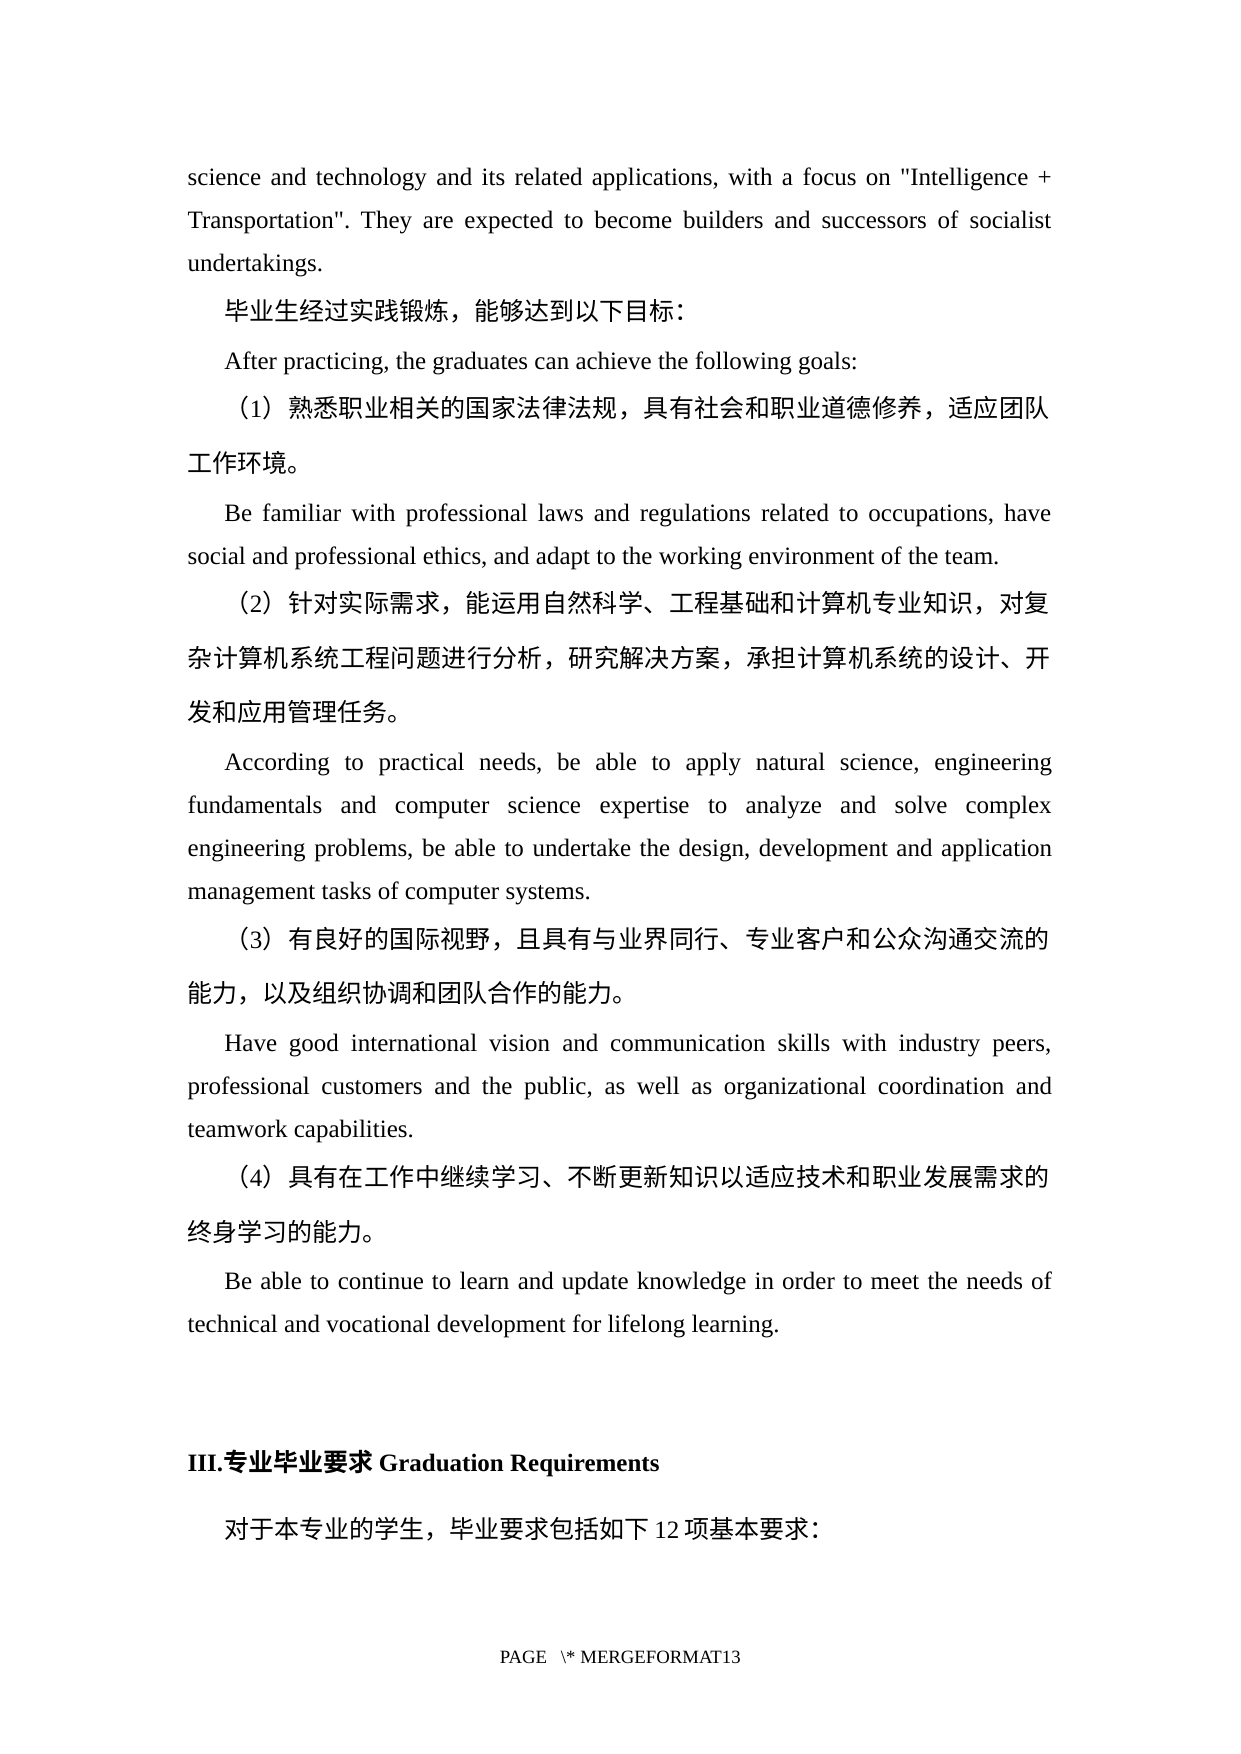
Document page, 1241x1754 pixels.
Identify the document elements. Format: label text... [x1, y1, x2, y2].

text Be able to continue to learn and update knowledge in order to meet the needs of technical and vocational development for lifelong learning. [187, 1266, 1053, 1338]
text According to practical needs, be able to apply natural science, engineering fundamentals and computer science expertise to analyze and solve complex engineering problems, be able to undertake the design, development and application management tasks of computer systems. [187, 747, 1053, 905]
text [187, 162, 1053, 277]
text After practicing, the graduates can achieve the following goals: [187, 346, 1053, 374]
text 对于本专业的学生，毕业要求包括如下12项基本要求： [187, 1509, 1053, 1546]
text III.专业毕业要求 Graduation Requirements [187, 1428, 1053, 1493]
text （1）熟悉职业相关的国家法律法规，具有社会和职业道德修养，适应团队工作环境。 [187, 389, 1053, 479]
text 毕业生经过实践锻炼，能够达到以下目标： [187, 291, 1053, 328]
text （2）针对实际需求，能运用自然科学、工程基础和计算机专业知识，对复杂计算机系统工程问题进行分析，研究解决方案，承担计算机系统的设计、开发和应用管理任务。 [187, 584, 1053, 729]
text （3）有良好的国际视野，且具有与业界同行、专业客户和公众沟通交流的能力，以及组织协调和团队合作的能力。 [187, 919, 1053, 1010]
text （4）具有在工作中继续学习、不断更新知识以适应技术和职业发展需求的终身学习的能力。 [187, 1158, 1053, 1248]
text Have good international vision and communication skills with industry peers, professional customers and the public, as well as organizational coordination and teamwork capabilities. [187, 1028, 1053, 1143]
text Be familiar with professional laws and regulations related to occupations, have social and professional ethics, and adapt to the working environment of the team. [187, 498, 1053, 569]
